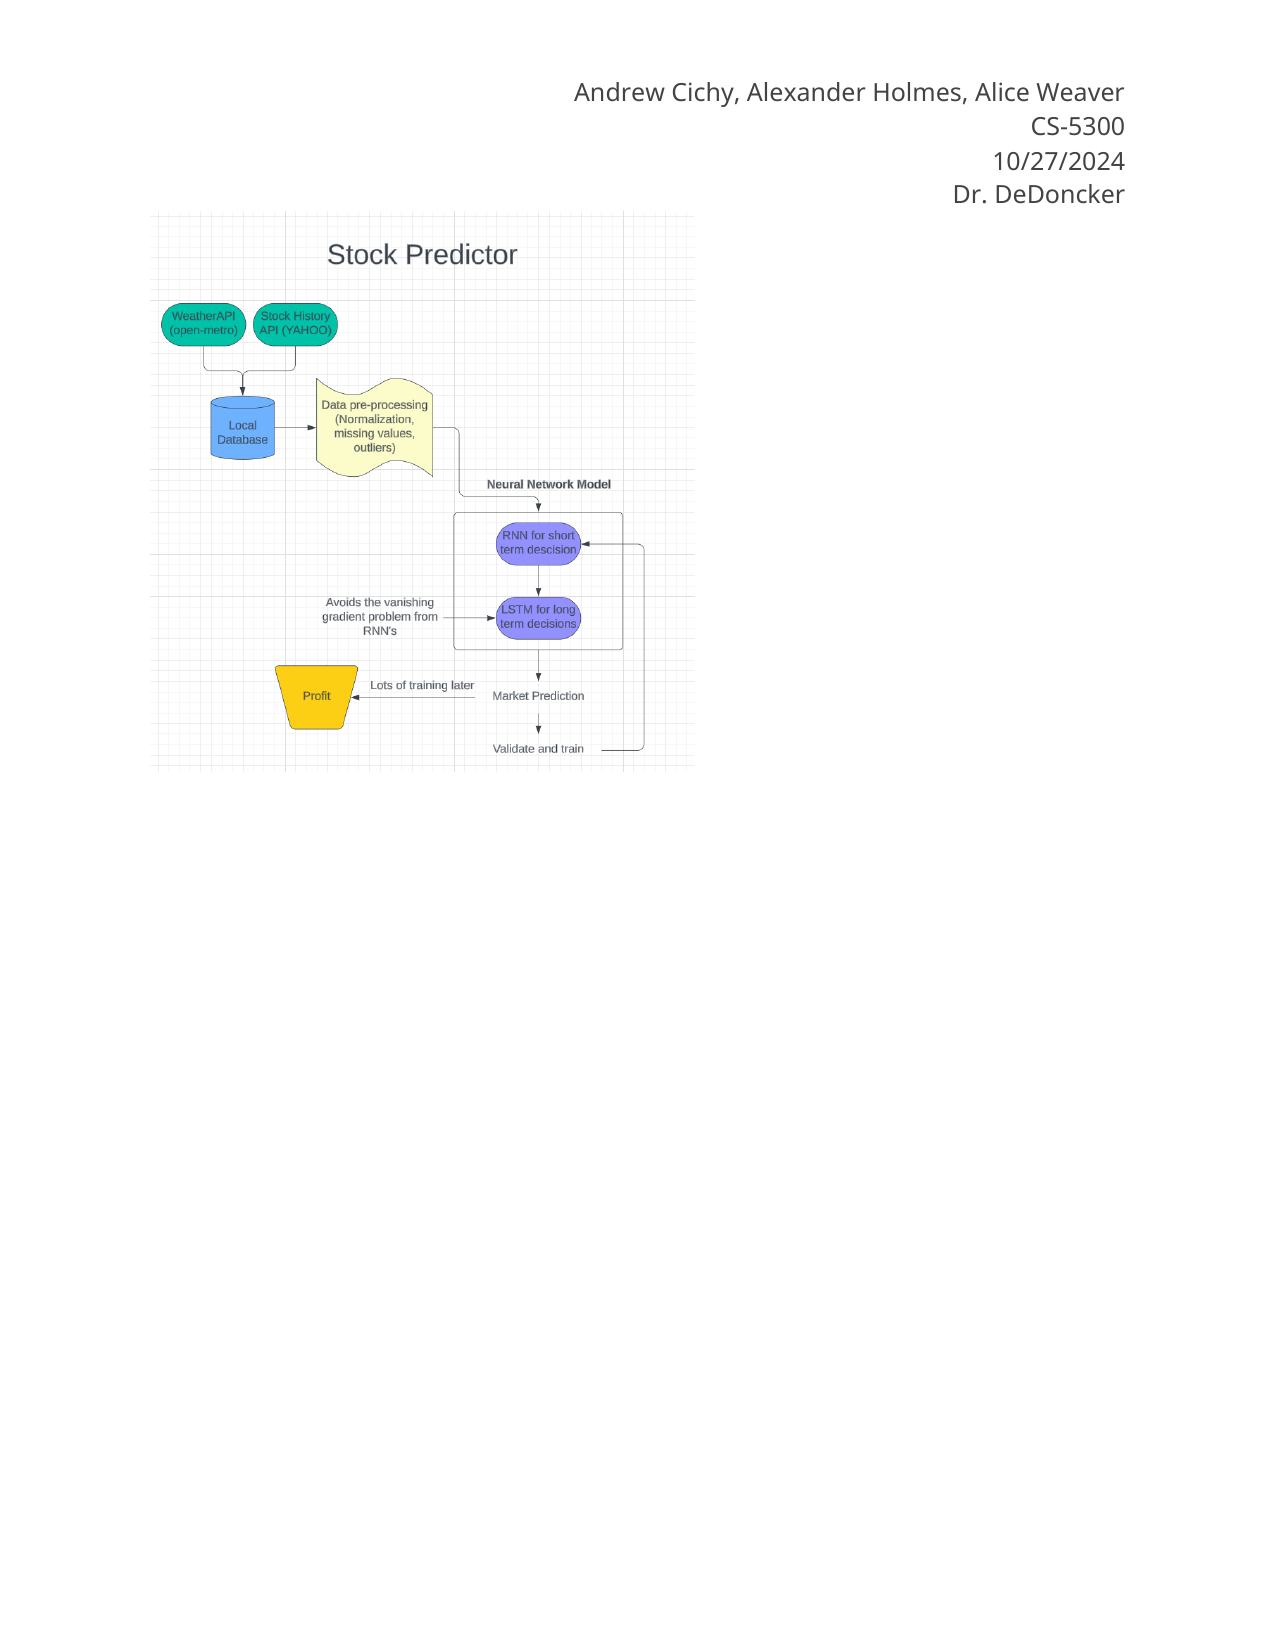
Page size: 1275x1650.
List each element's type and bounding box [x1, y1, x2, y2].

picture [150, 211, 695, 772]
